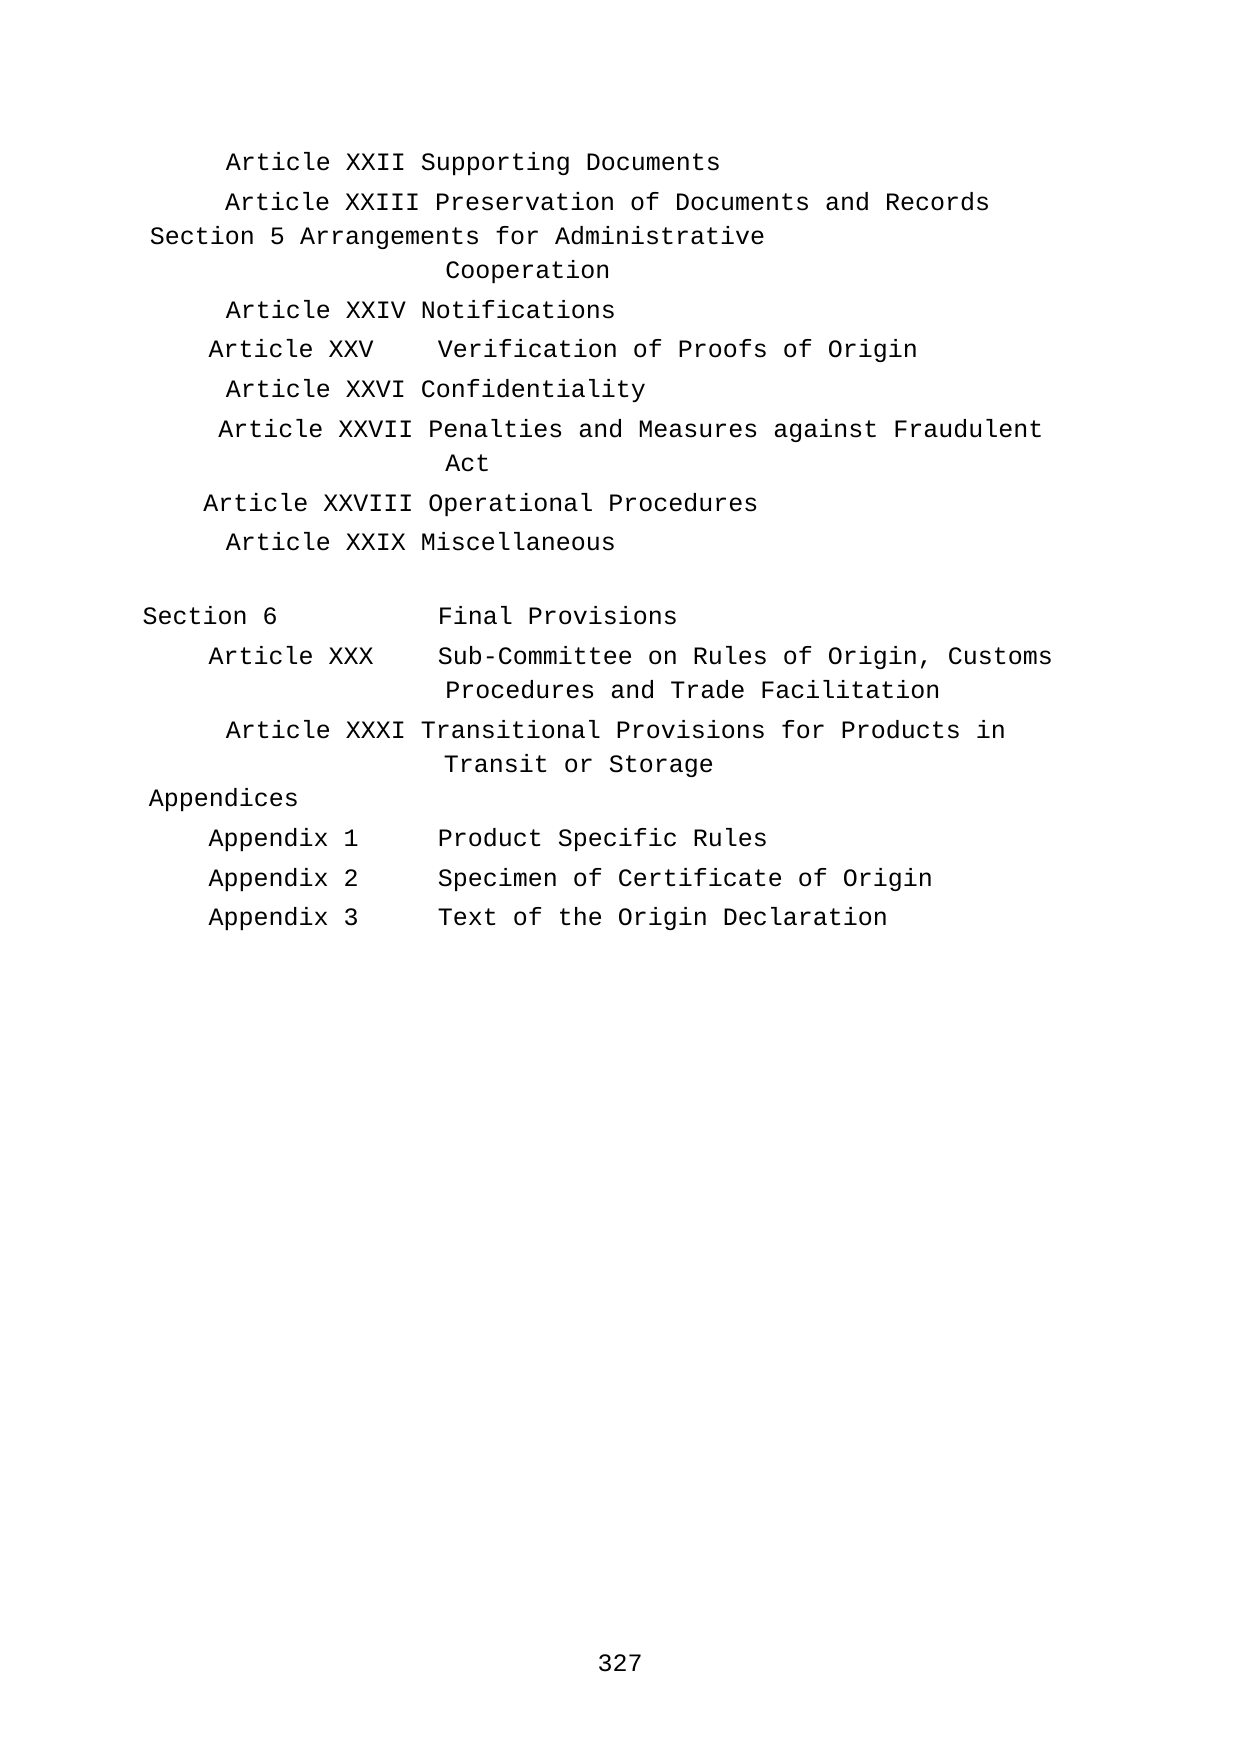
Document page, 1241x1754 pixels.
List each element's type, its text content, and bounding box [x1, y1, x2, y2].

text Article XXII Supporting Documents [75, 150, 1105, 178]
text Appendix 1 Product Specific Rules [75, 825, 1105, 854]
text Article XXIII Preservation of Documents and Records Section 5 Arrangements for Administrative [148, 190, 1082, 252]
text Article XXVIII Operational Procedures [75, 490, 1105, 519]
text Appendix 3 Text of the Origin Declaration [75, 905, 1105, 933]
text Article XXIV Notifications [75, 297, 1105, 326]
text Act [445, 451, 1082, 479]
text Article XXVI Confidentiality [75, 377, 1105, 405]
text Article XXVII Penalties and Measures against Fraudulent [75, 416, 1105, 445]
text Transit or Storage [148, 752, 730, 780]
text Procedures and Trade Facilitation [445, 678, 1082, 706]
text Appendix 2 Specimen of Certificate of Origin [75, 865, 1105, 893]
text Section 6 Final Provisions [75, 603, 1105, 632]
text Article XXXI Transitional Provisions for Products in [75, 717, 1105, 746]
text Cooperation [445, 258, 1082, 286]
text Article XXV Verification of Proofs of Origin [75, 337, 1105, 365]
text Article XXIX Miscellaneous [75, 530, 1105, 558]
text Article XXX Sub-Committee on Rules of Origin, Customs [75, 643, 1105, 672]
text Appendices [148, 786, 1082, 814]
